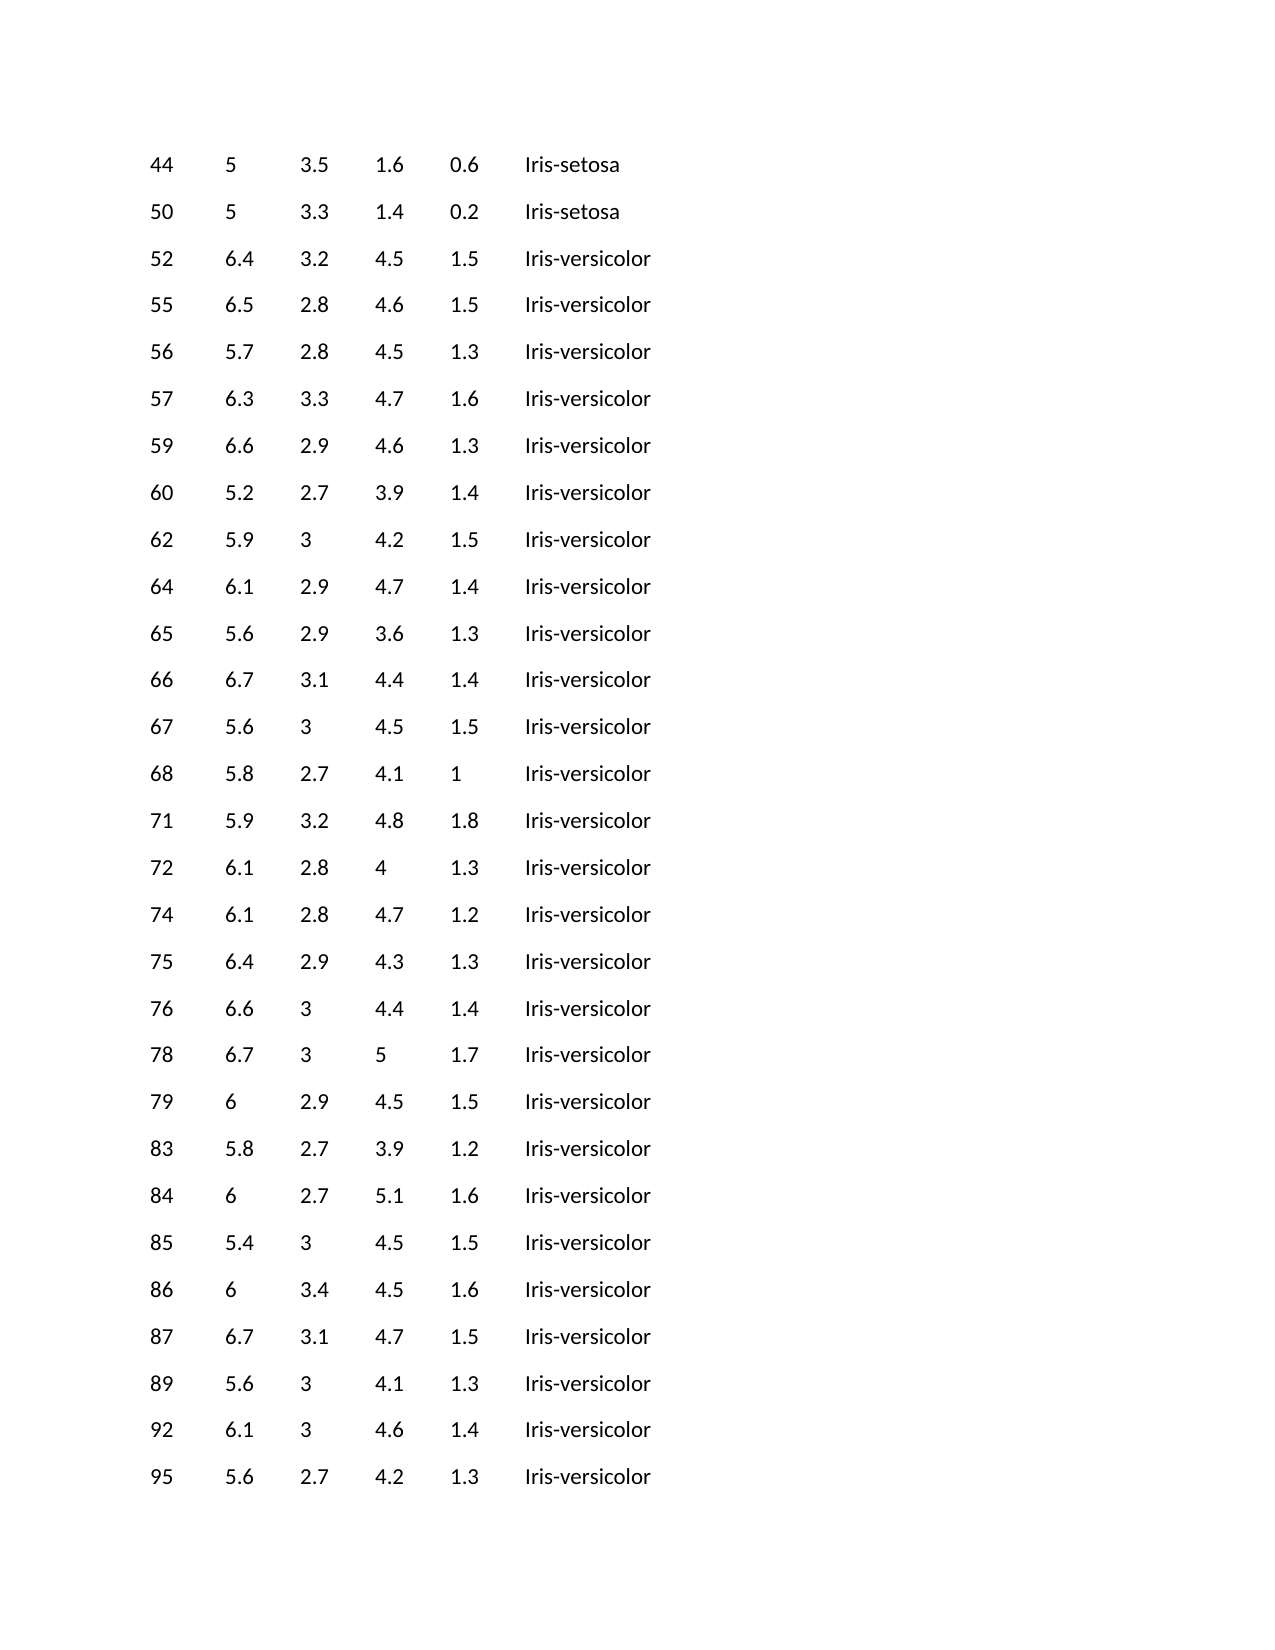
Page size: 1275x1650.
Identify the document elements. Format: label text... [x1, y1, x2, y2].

text 76 6.6 3 4.4 1.4 Iris-versicolor [150, 994, 1125, 1022]
text 72 6.1 2.8 4 1.3 Iris-versicolor [150, 853, 1125, 881]
text 55 6.5 2.8 4.6 1.5 Iris-versicolor [150, 291, 1125, 319]
text 78 6.7 3 5 1.7 Iris-versicolor [150, 1041, 1125, 1069]
text 71 5.9 3.2 4.8 1.8 Iris-versicolor [150, 806, 1125, 834]
text 56 5.7 2.8 4.5 1.3 Iris-versicolor [150, 337, 1125, 366]
text 87 6.7 3.1 4.7 1.5 Iris-versicolor [150, 1322, 1125, 1350]
text 74 6.1 2.8 4.7 1.2 Iris-versicolor [150, 900, 1125, 928]
text 57 6.3 3.3 4.7 1.6 Iris-versicolor [150, 384, 1125, 412]
text 50 5 3.3 1.4 0.2 Iris-setosa [150, 197, 1125, 225]
text 85 5.4 3 4.5 1.5 Iris-versicolor [150, 1228, 1125, 1256]
text 84 6 2.7 5.1 1.6 Iris-versicolor [150, 1181, 1125, 1209]
text 59 6.6 2.9 4.6 1.3 Iris-versicolor [150, 431, 1125, 459]
text 79 6 2.9 4.5 1.5 Iris-versicolor [150, 1087, 1125, 1116]
text 44 5 3.5 1.6 0.6 Iris-setosa [150, 150, 1125, 178]
text 67 5.6 3 4.5 1.5 Iris-versicolor [150, 712, 1125, 741]
text 62 5.9 3 4.2 1.5 Iris-versicolor [150, 525, 1125, 553]
text 65 5.6 2.9 3.6 1.3 Iris-versicolor [150, 619, 1125, 647]
text 66 6.7 3.1 4.4 1.4 Iris-versicolor [150, 666, 1125, 694]
text 95 5.6 2.7 4.2 1.3 Iris-versicolor [150, 1462, 1125, 1491]
text 89 5.6 3 4.1 1.3 Iris-versicolor [150, 1369, 1125, 1397]
text 92 6.1 3 4.6 1.4 Iris-versicolor [150, 1416, 1125, 1444]
text 83 5.8 2.7 3.9 1.2 Iris-versicolor [150, 1134, 1125, 1162]
text 68 5.8 2.7 4.1 1 Iris-versicolor [150, 759, 1125, 787]
text 64 6.1 2.9 4.7 1.4 Iris-versicolor [150, 572, 1125, 600]
text 60 5.2 2.7 3.9 1.4 Iris-versicolor [150, 478, 1125, 506]
text 75 6.4 2.9 4.3 1.3 Iris-versicolor [150, 947, 1125, 975]
text 86 6 3.4 4.5 1.6 Iris-versicolor [150, 1275, 1125, 1303]
text 52 6.4 3.2 4.5 1.5 Iris-versicolor [150, 244, 1125, 272]
